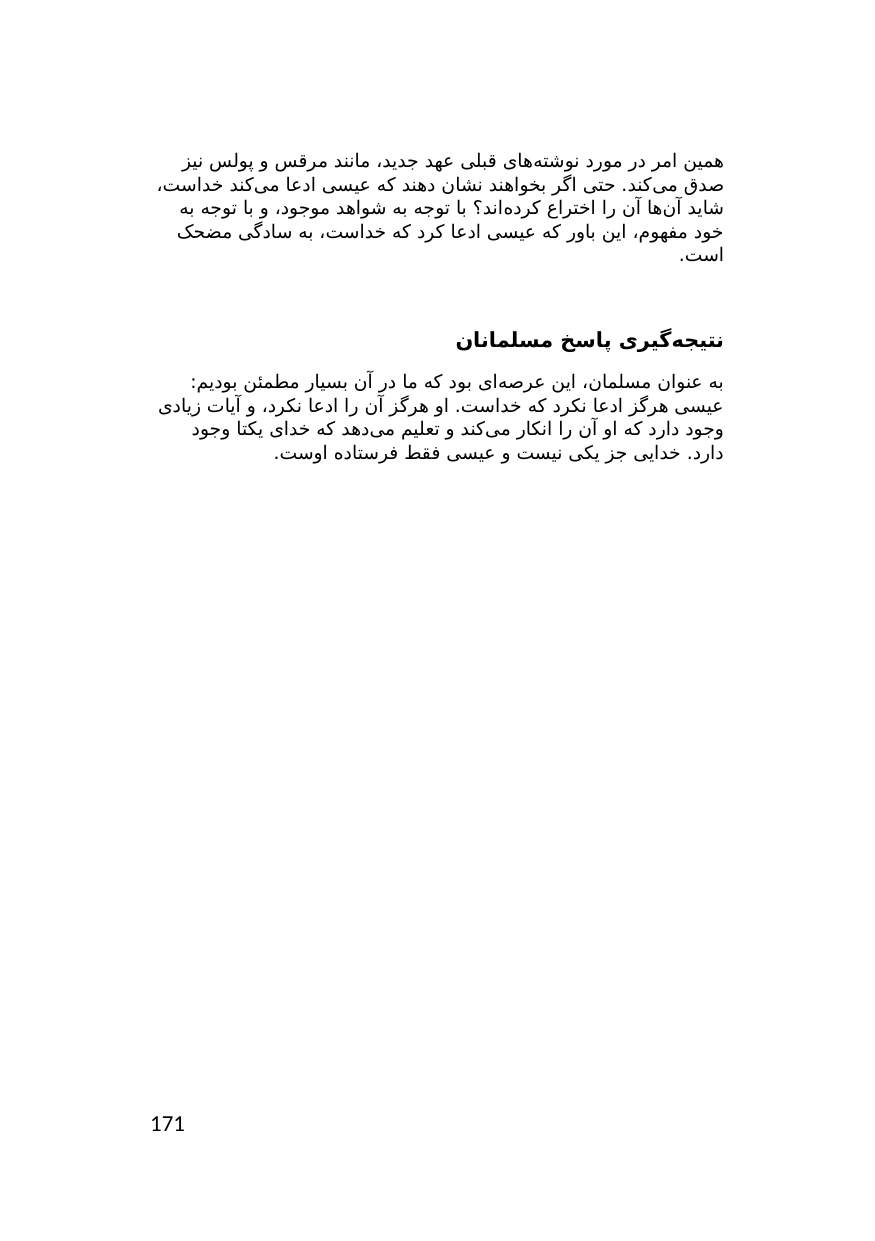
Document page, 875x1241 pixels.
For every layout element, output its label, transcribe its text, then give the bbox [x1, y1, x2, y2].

text نتیجه‌گیری پاسخ مسلمانان [150, 328, 724, 353]
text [150, 150, 724, 266]
text به عنوان مسلمان، این عرصه‌ای بود که ما در آن بسیار مطمئن بودیم: عیسی هرگز ادعا نکرد که خداست. او هرگز آن را ادعا نکرد، و آیات زیادی وجود دارد که او آن را انکار می‌کند و تعلیم می‌دهد که خدای یکتا وجود دارد. خدایی جز یکی نیست و عیسی فقط فرستاده اوست. [150, 371, 724, 464]
